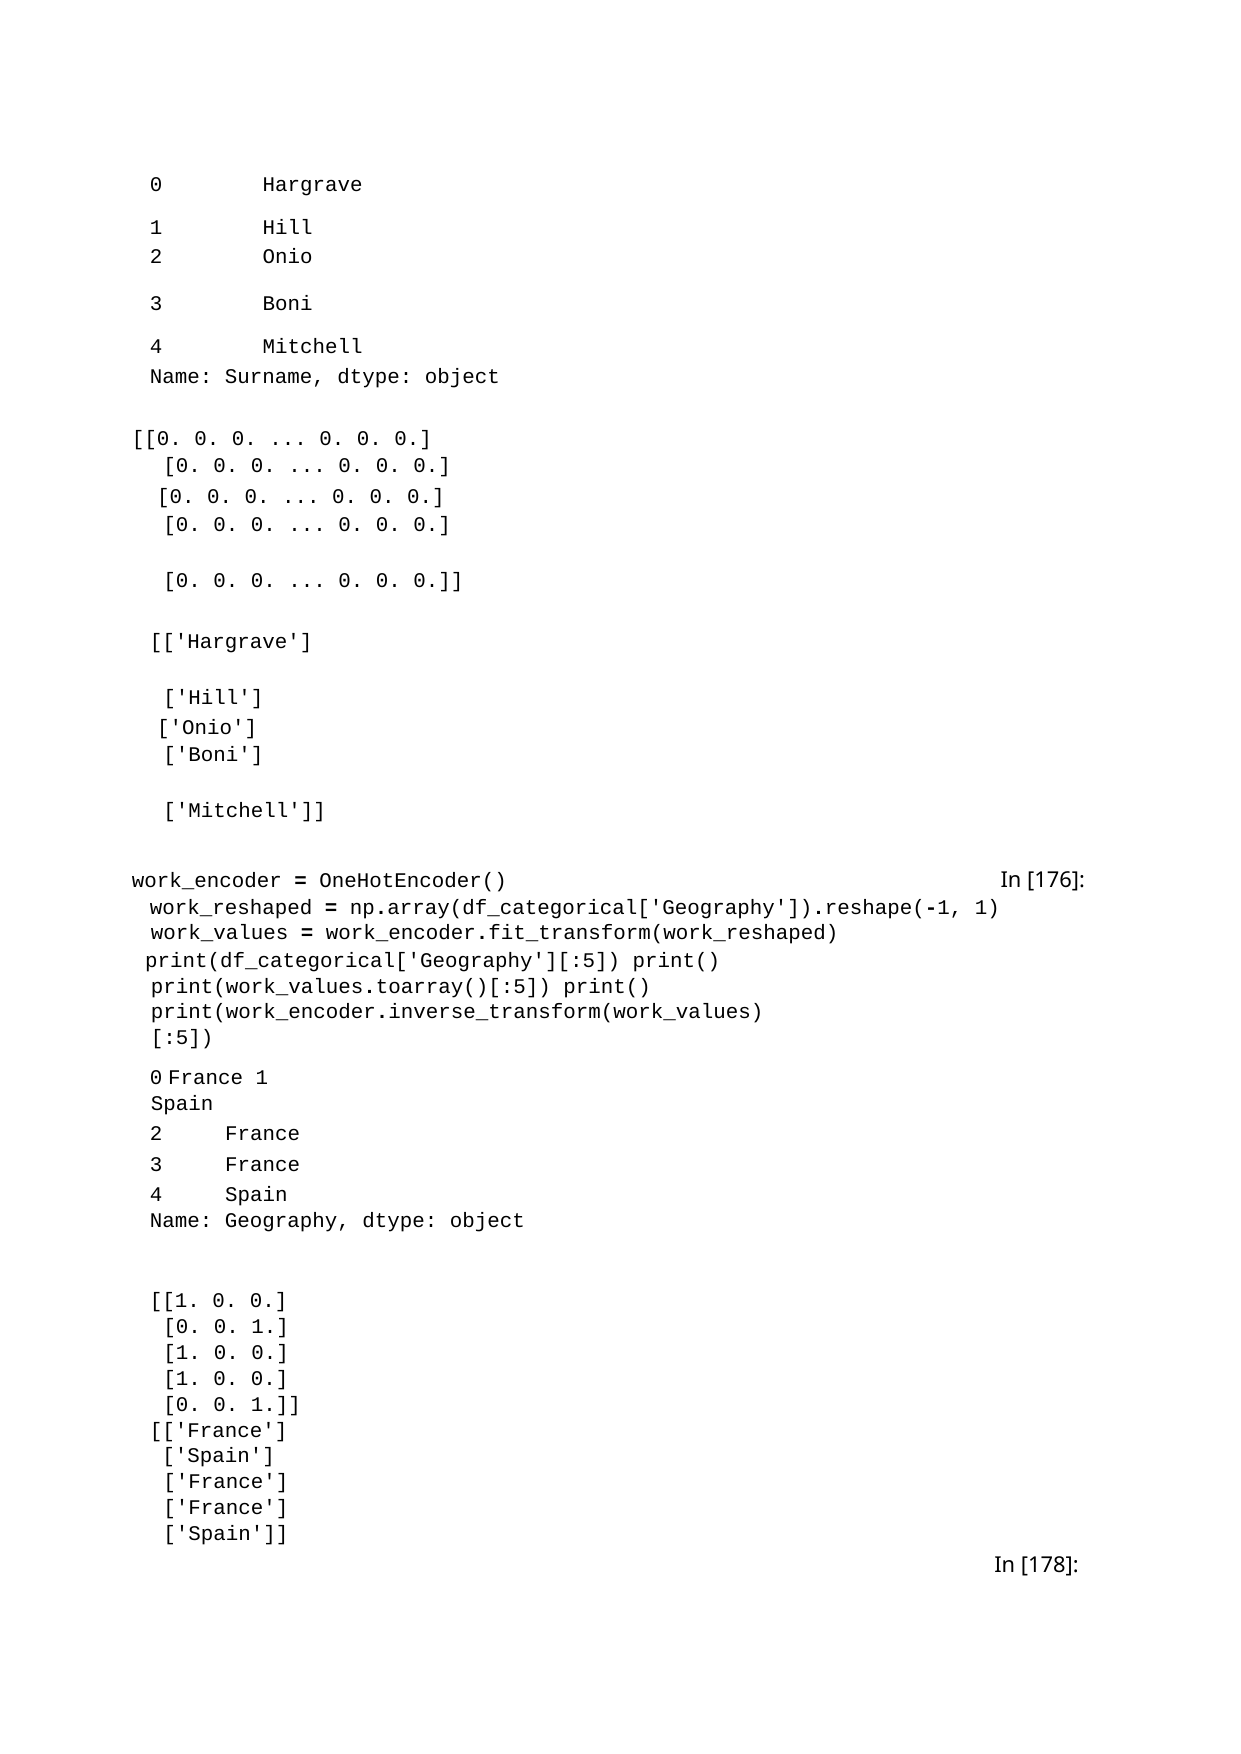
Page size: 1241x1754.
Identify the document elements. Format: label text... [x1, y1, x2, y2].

list Mitchell [149, 322, 1079, 362]
text In [178]: [132, 1549, 1078, 1579]
list France [149, 1154, 1079, 1177]
text ['France'] [163, 1471, 1079, 1495]
list 0. 0.] [163, 1342, 1079, 1366]
text Name: Geography, dtype: object [149, 1210, 1079, 1234]
text work_reshaped = np.array(df_categorical['Geography']).reshape(-1, 1) work_values = work_encoder.fit_transform(work_reshaped) [149, 897, 1079, 946]
list Hargrave [149, 160, 1079, 200]
text ['Hill'] [163, 687, 1079, 711]
text ['Onio'] [132, 717, 1079, 741]
text [['Hargrave'] [149, 631, 1079, 655]
text ['Boni'] [163, 744, 1079, 768]
list Hill [149, 203, 1079, 243]
text ['France'] [163, 1497, 1079, 1521]
text [['France'] ['Spain'] [149, 1420, 400, 1469]
text [0. 0. 0. ... 0. 0. 0.] [163, 455, 1079, 478]
list Spain [149, 1184, 1079, 1208]
text ['Spain']] [163, 1523, 1079, 1547]
text [0. 0. 0. ... 0. 0. 0.] [132, 487, 1079, 510]
list 0. 1.] [163, 1316, 1079, 1340]
text 0 France 1 Spain [149, 1067, 299, 1116]
text [0. 0. 0. ... 0. 0. 0.]] [163, 570, 1079, 593]
text work_encoder = OneHotEncoder() In [176]: [132, 864, 1079, 894]
text print(df_categorical['Geography'][:5]) print() print(work_values.toarray()[:5]) print() print(work_encoder.inverse_transform(work_values)[:5]) [132, 950, 812, 1051]
text [0. 0. 1.]] [163, 1394, 1079, 1418]
text [[1. 0. 0.] [149, 1290, 1079, 1314]
list Boni [149, 279, 1079, 319]
text Name: Surname, dtype: object [149, 366, 1079, 389]
list Onio [149, 247, 1079, 270]
text [1. 0. 0.] [163, 1368, 1079, 1392]
list France [149, 1123, 1079, 1147]
text ['Mitchell']] [163, 800, 1079, 824]
text [0. 0. 0. ... 0. 0. 0.] [163, 514, 1079, 537]
text [[0. 0. 0. ... 0. 0. 0.] [132, 428, 1079, 451]
